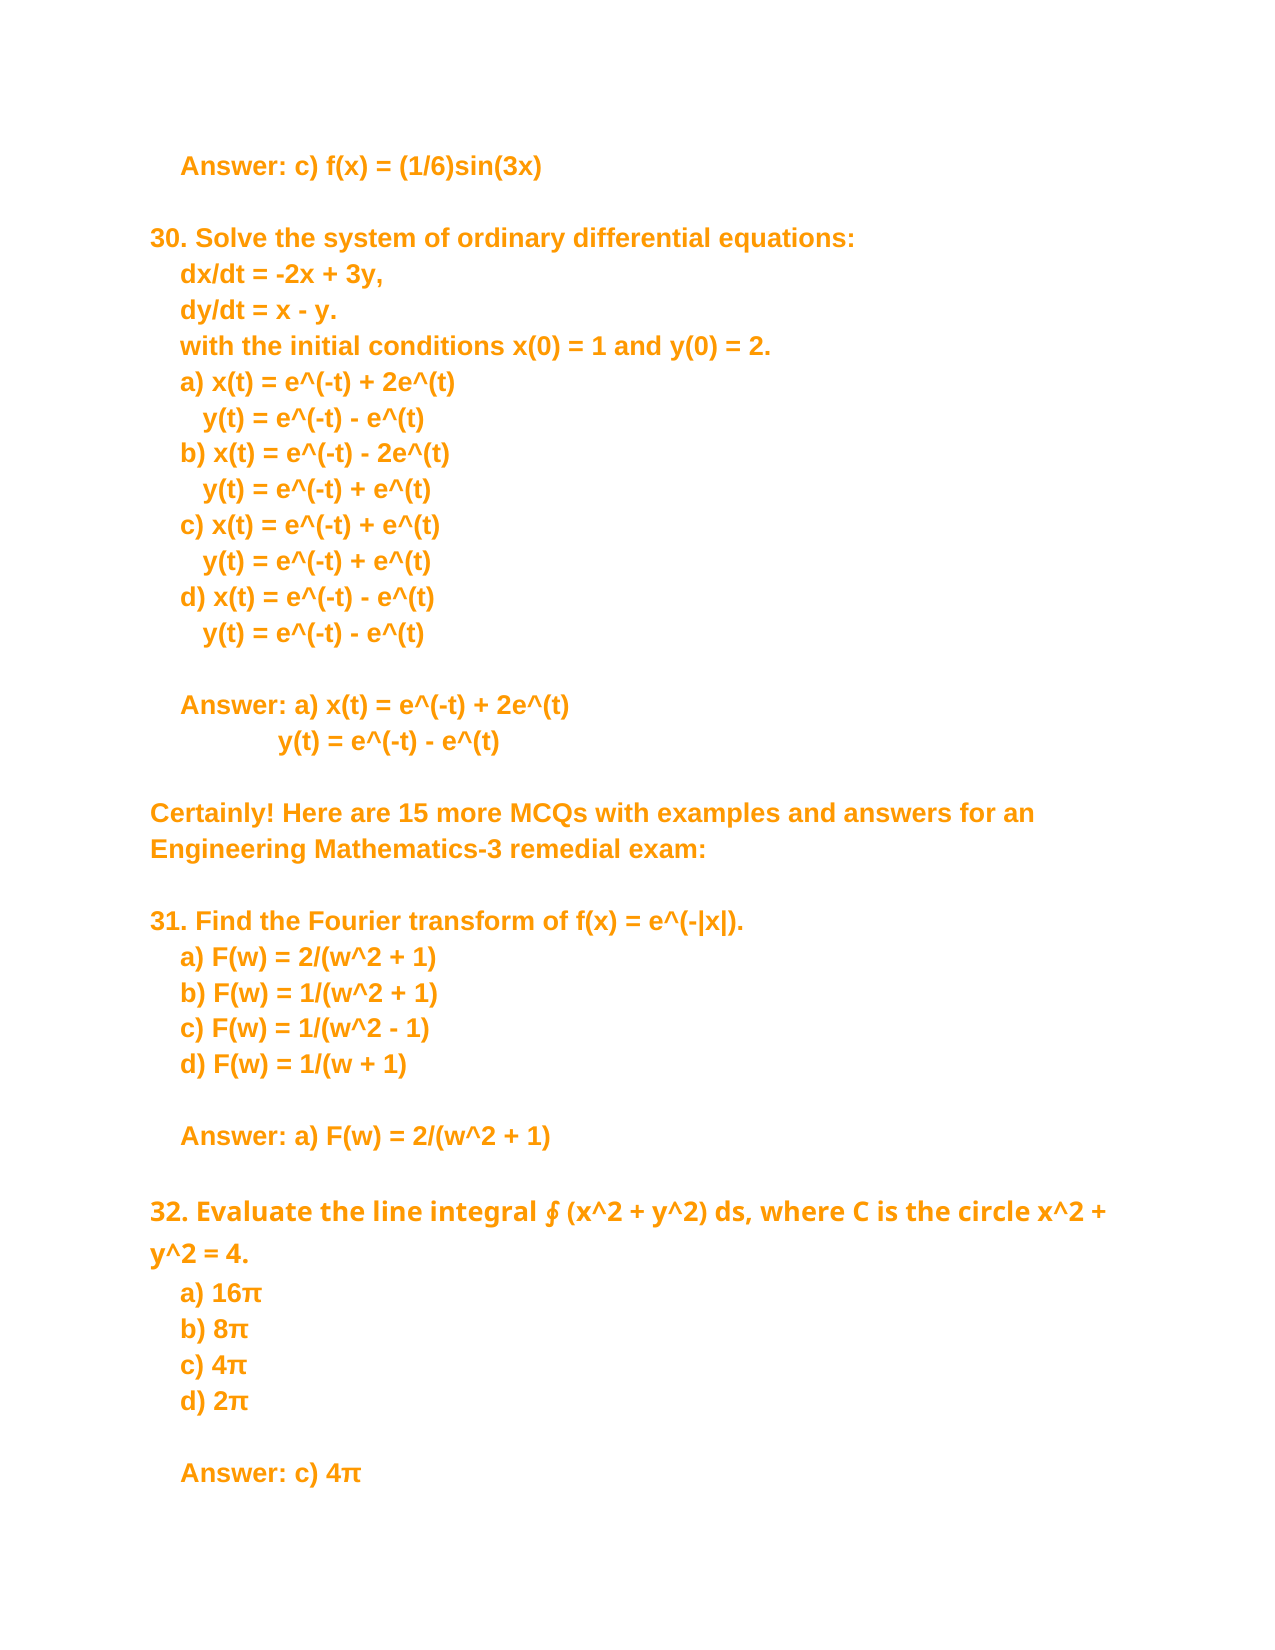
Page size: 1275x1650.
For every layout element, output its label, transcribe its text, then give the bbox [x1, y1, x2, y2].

text a) x(t) = e^(-t) + 2e^(t) [150, 366, 1125, 397]
text y(t) = e^(-t) + e^(t) [150, 473, 1125, 505]
text y(t) = e^(-t) - e^(t) [150, 725, 1125, 756]
text c) x(t) = e^(-t) + e^(t) [150, 509, 1125, 541]
text Answer: c) 4π [150, 1457, 1125, 1488]
text Answer: a) x(t) = e^(-t) + 2e^(t) [150, 689, 1125, 720]
text 30. Solve the system of ordinary differential equations: [150, 222, 1125, 253]
text dx/dt = -2x + 3y, [150, 258, 1125, 289]
text d) F(w) = 1/(w + 1) [150, 1048, 1125, 1080]
text Certainly! Here are 15 more MCQs with examples and answers for an Engineering Mathematics-3 remedial exam: [150, 797, 1125, 864]
text b) F(w) = 1/(w^2 + 1) [150, 977, 1125, 1008]
text b) 8π [150, 1313, 1125, 1344]
text 32. Evaluate the line integral ∮ (x^2 + y^2) ds, where C is the circle x^2 + y^2 = 4. [150, 1192, 1125, 1271]
text y(t) = e^(-t) - e^(t) [150, 617, 1125, 648]
text b) x(t) = e^(-t) - 2e^(t) [150, 437, 1125, 469]
text a) 16π [150, 1277, 1125, 1308]
text d) 2π [150, 1385, 1125, 1416]
text y(t) = e^(-t) - e^(t) [150, 402, 1125, 433]
text c) F(w) = 1/(w^2 - 1) [150, 1012, 1125, 1044]
text y(t) = e^(-t) + e^(t) [150, 545, 1125, 577]
text d) x(t) = e^(-t) - e^(t) [150, 581, 1125, 612]
text Answer: a) F(w) = 2/(w^2 + 1) [150, 1120, 1125, 1152]
text c) 4π [150, 1349, 1125, 1380]
text a) F(w) = 2/(w^2 + 1) [150, 941, 1125, 972]
text dy/dt = x - y. [150, 294, 1125, 325]
text with the initial conditions x(0) = 1 and y(0) = 2. [150, 330, 1125, 361]
text 31. Find the Fourier transform of f(x) = e^(-|x|). [150, 905, 1125, 936]
text Answer: c) f(x) = (1/6)sin(3x) [150, 150, 1125, 181]
